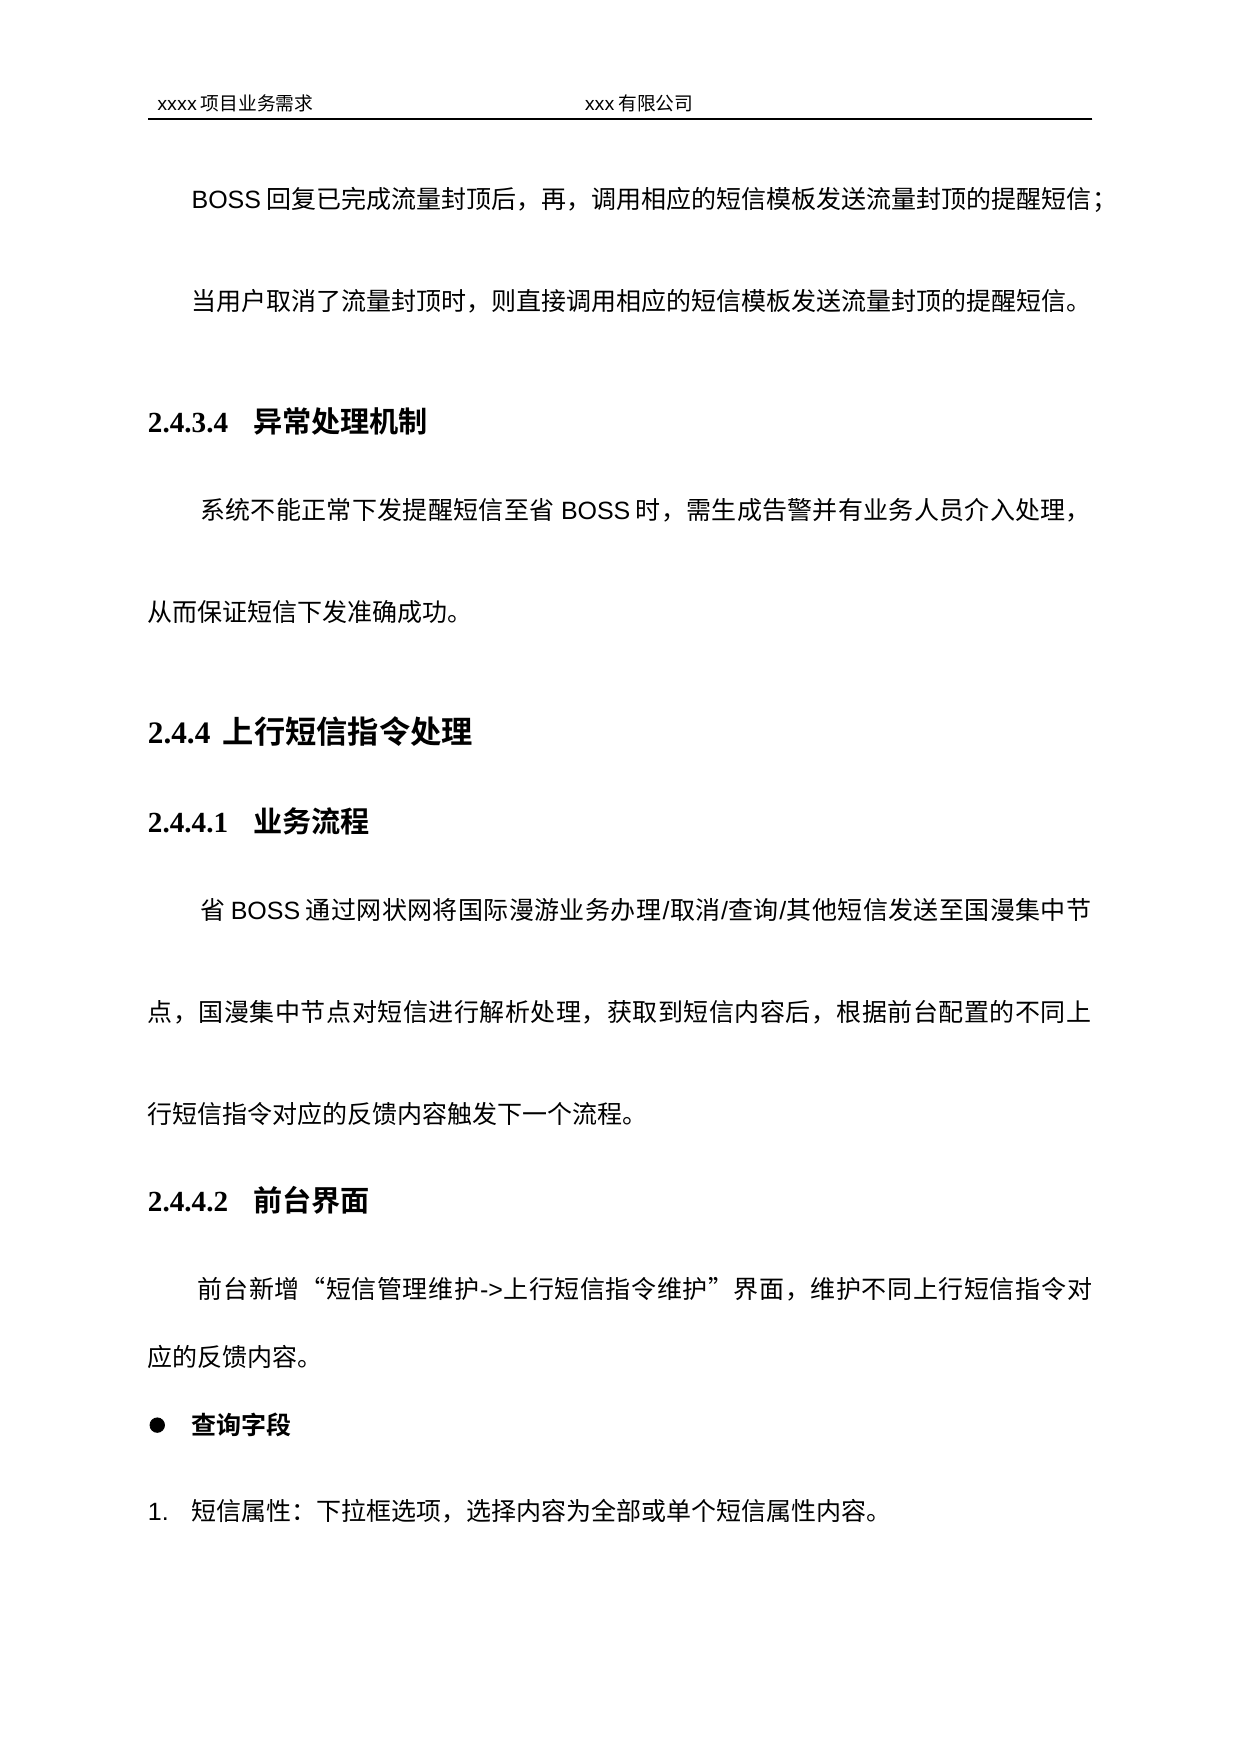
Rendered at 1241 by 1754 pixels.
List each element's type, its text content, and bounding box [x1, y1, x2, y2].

text 异常处理机制 [148, 386, 1092, 454]
list 查询字段 [148, 1389, 1092, 1457]
text 前台界面 [148, 1165, 1092, 1233]
text 前台新增“短信管理维护->上行短信指令维护”界面，维护不同上行短信指令对应的反馈内容。 [148, 1253, 1092, 1389]
text 系统不能正常下发提醒短信至省BOSS时，需生成告警并有业务人员介入处理，从而保证短信下发准确成功。 [148, 474, 1092, 644]
list 短信属性：下拉框选项，选择内容为全部或单个短信属性内容。 [148, 1475, 1092, 1543]
text 业务流程 [148, 786, 1092, 854]
text 省BOSS通过网状网将国际漫游业务办理/取消/查询/其他短信发送至国漫集中节点，国漫集中节点对短信进行解析处理，获取到短信内容后，根据前台配置的不同上行短信指令对应的反馈内容触发下一个流程。 [148, 875, 1092, 1147]
text 上行短信指令处理 [148, 696, 1092, 764]
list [148, 164, 1092, 334]
